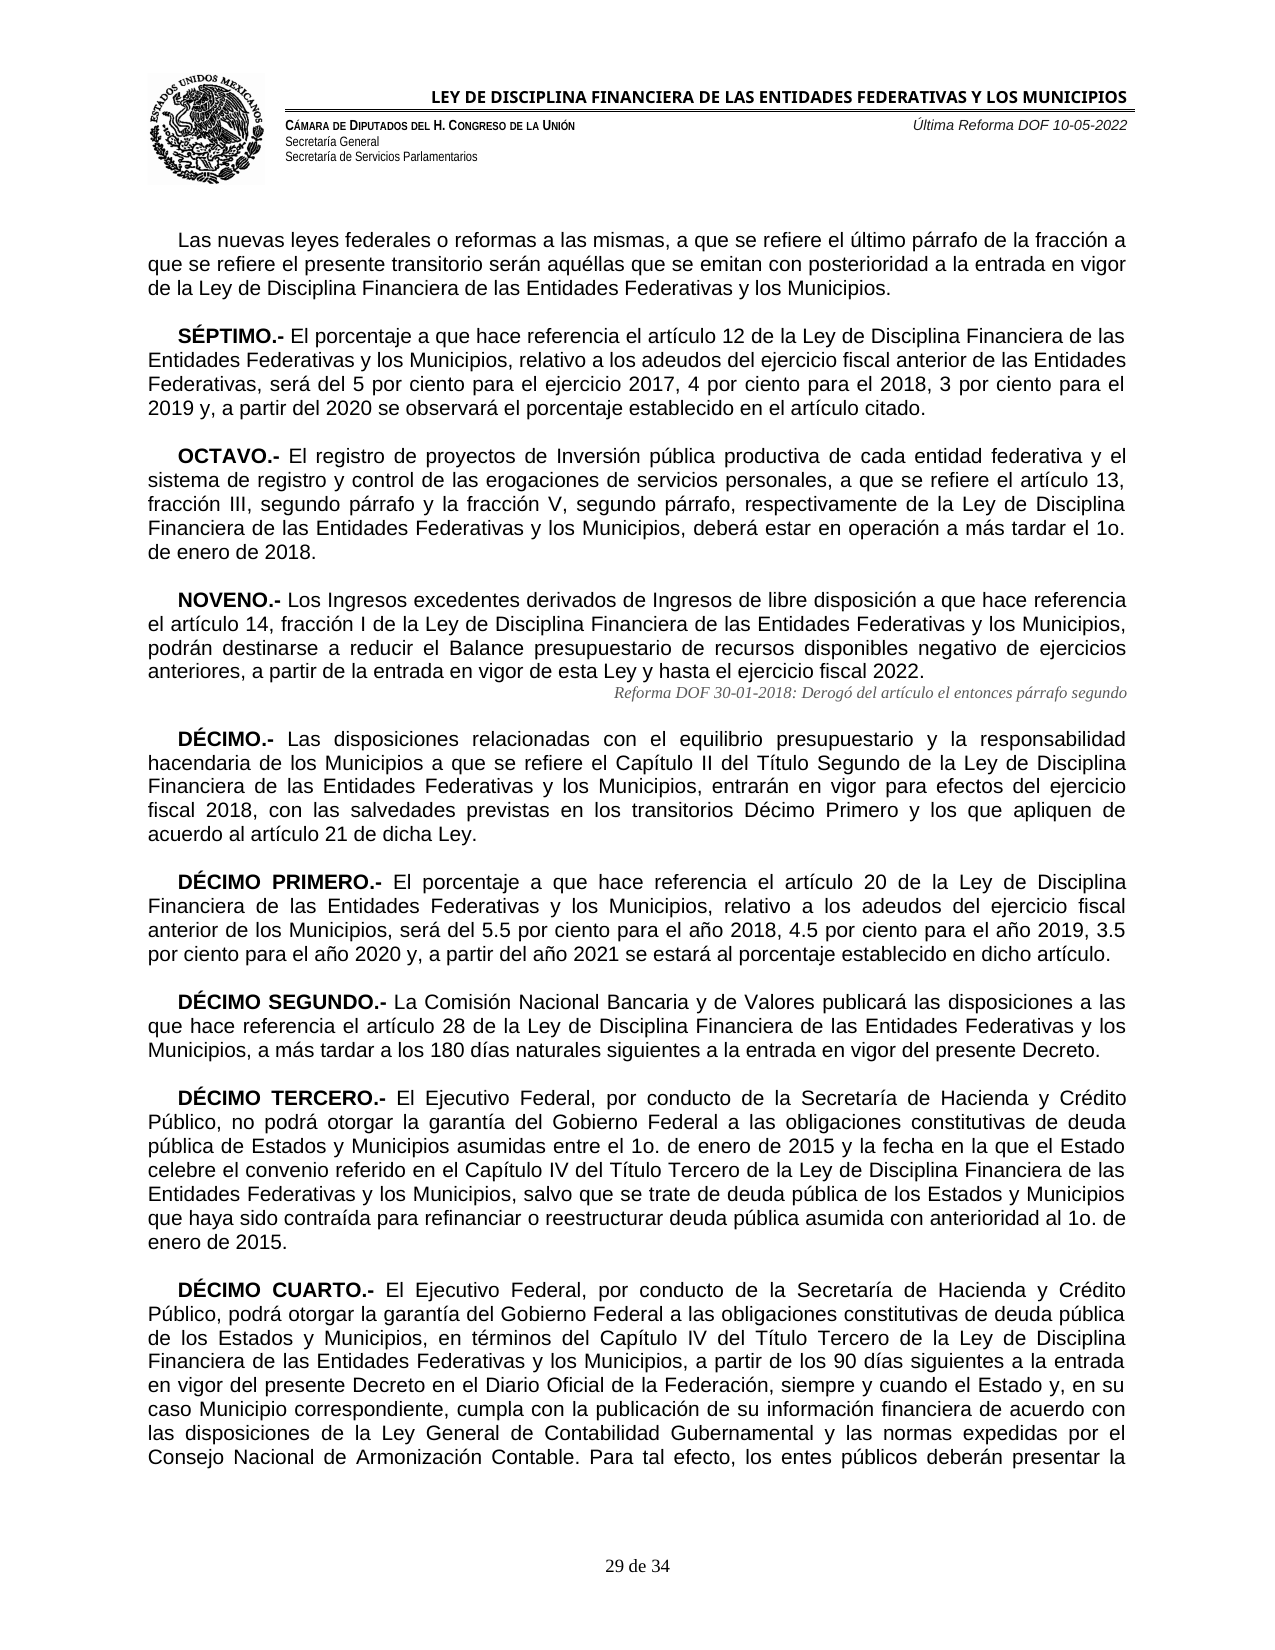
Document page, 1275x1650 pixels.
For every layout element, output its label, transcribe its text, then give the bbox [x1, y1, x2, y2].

text SÉPTIMO.- El porcentaje a que hace referencia el artículo 12 de la Ley de Disciplina Financiera de las Entidades Federativas y los Municipios, relativo a los adeudos del ejercicio fiscal anterior de las Entidades Federativas, será del 5 por ciento para el ejercicio 2017, 4 por ciento para el 2018, 3 por ciento para el 2019 y, a partir del 2020 se observará el porcentaje establecido en el artículo citado. [148, 324, 1127, 420]
text DÉCIMO.- Las disposiciones relacionadas con el equilibrio presupuestario y la responsabilidad hacendaria de los Municipios a que se refiere el Capítulo II del Título Segundo de la Ley de Disciplina Financiera de las Entidades Federativas y los Municipios, entrarán en vigor para efectos del ejercicio fiscal 2018, con las salvedades previstas en los transitorios Décimo Primero y los que apliquen de acuerdo al artículo 21 de dicha Ley. [148, 726, 1127, 846]
text DÉCIMO SEGUNDO.- La Comisión Nacional Bancaria y de Valores publicará las disposiciones a las que hace referencia el artículo 28 de la Ley de Disciplina Financiera de las Entidades Federativas y los Municipios, a más tardar a los 180 días naturales siguientes a la entrada en vigor del presente Decreto. [148, 990, 1127, 1062]
text Las nuevas leyes federales o reformas a las mismas, a que se refiere el último párrafo de la fracción a que se refiere el presente transitorio serán aquéllas que se emitan con posterioridad a la entrada en vigor de la Ley de Disciplina Financiera de las Entidades Federativas y los Municipios. [148, 228, 1127, 300]
text DÉCIMO PRIMERO.- El porcentaje a que hace referencia el artículo 20 de la Ley de Disciplina Financiera de las Entidades Federativas y los Municipios, relativo a los adeudos del ejercicio fiscal anterior de los Municipios, será del 5.5 por ciento para el año 2018, 4.5 por ciento para el año 2019, 3.5 por ciento para el año 2020 y, a partir del año 2021 se estará al porcentaje establecido en dicho artículo. [148, 870, 1127, 966]
text NOVENO.- Los Ingresos excedentes derivados de Ingresos de libre disposición a que hace referencia el artículo 14, fracción I de la Ley de Disciplina Financiera de las Entidades Federativas y los Municipios, podrán destinarse a reducir el Balance presupuestario de recursos disponibles negativo de ejercicios anteriores, a partir de la entrada en vigor de esta Ley y hasta el ejercicio fiscal 2022. [148, 587, 1127, 683]
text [148, 1277, 1127, 1469]
text OCTAVO.- El registro de proyectos de Inversión pública productiva de cada entidad federativa y el sistema de registro y control de las erogaciones de servicios personales, a que se refiere el artículo 13, fracción III, segundo párrafo y la fracción V, segundo párrafo, respectivamente de la Ley de Disciplina Financiera de las Entidades Federativas y los Municipios, deberá estar en operación a más tardar el 1o. de enero de 2018. [148, 444, 1127, 563]
text DÉCIMO TERCERO.- El Ejecutivo Federal, por conducto de la Secretaría de Hacienda y Crédito Público, no podrá otorgar la garantía del Gobierno Federal a las obligaciones constitutivas de deuda pública de Estados y Municipios asumidas entre el 1o. de enero de 2015 y la fecha en la que el Estado celebre el convenio referido en el Capítulo IV del Título Tercero de la Ley de Disciplina Financiera de las Entidades Federativas y los Municipios, salvo que se trate de deuda pública de los Estados y Municipios que haya sido contraída para refinanciar o reestructurar deuda pública asumida con anterioridad al 1o. de enero de 2015. [148, 1086, 1127, 1253]
text Reforma DOF 30-01-2018: Derogó del artículo el entonces párrafo segundo [148, 683, 1127, 702]
